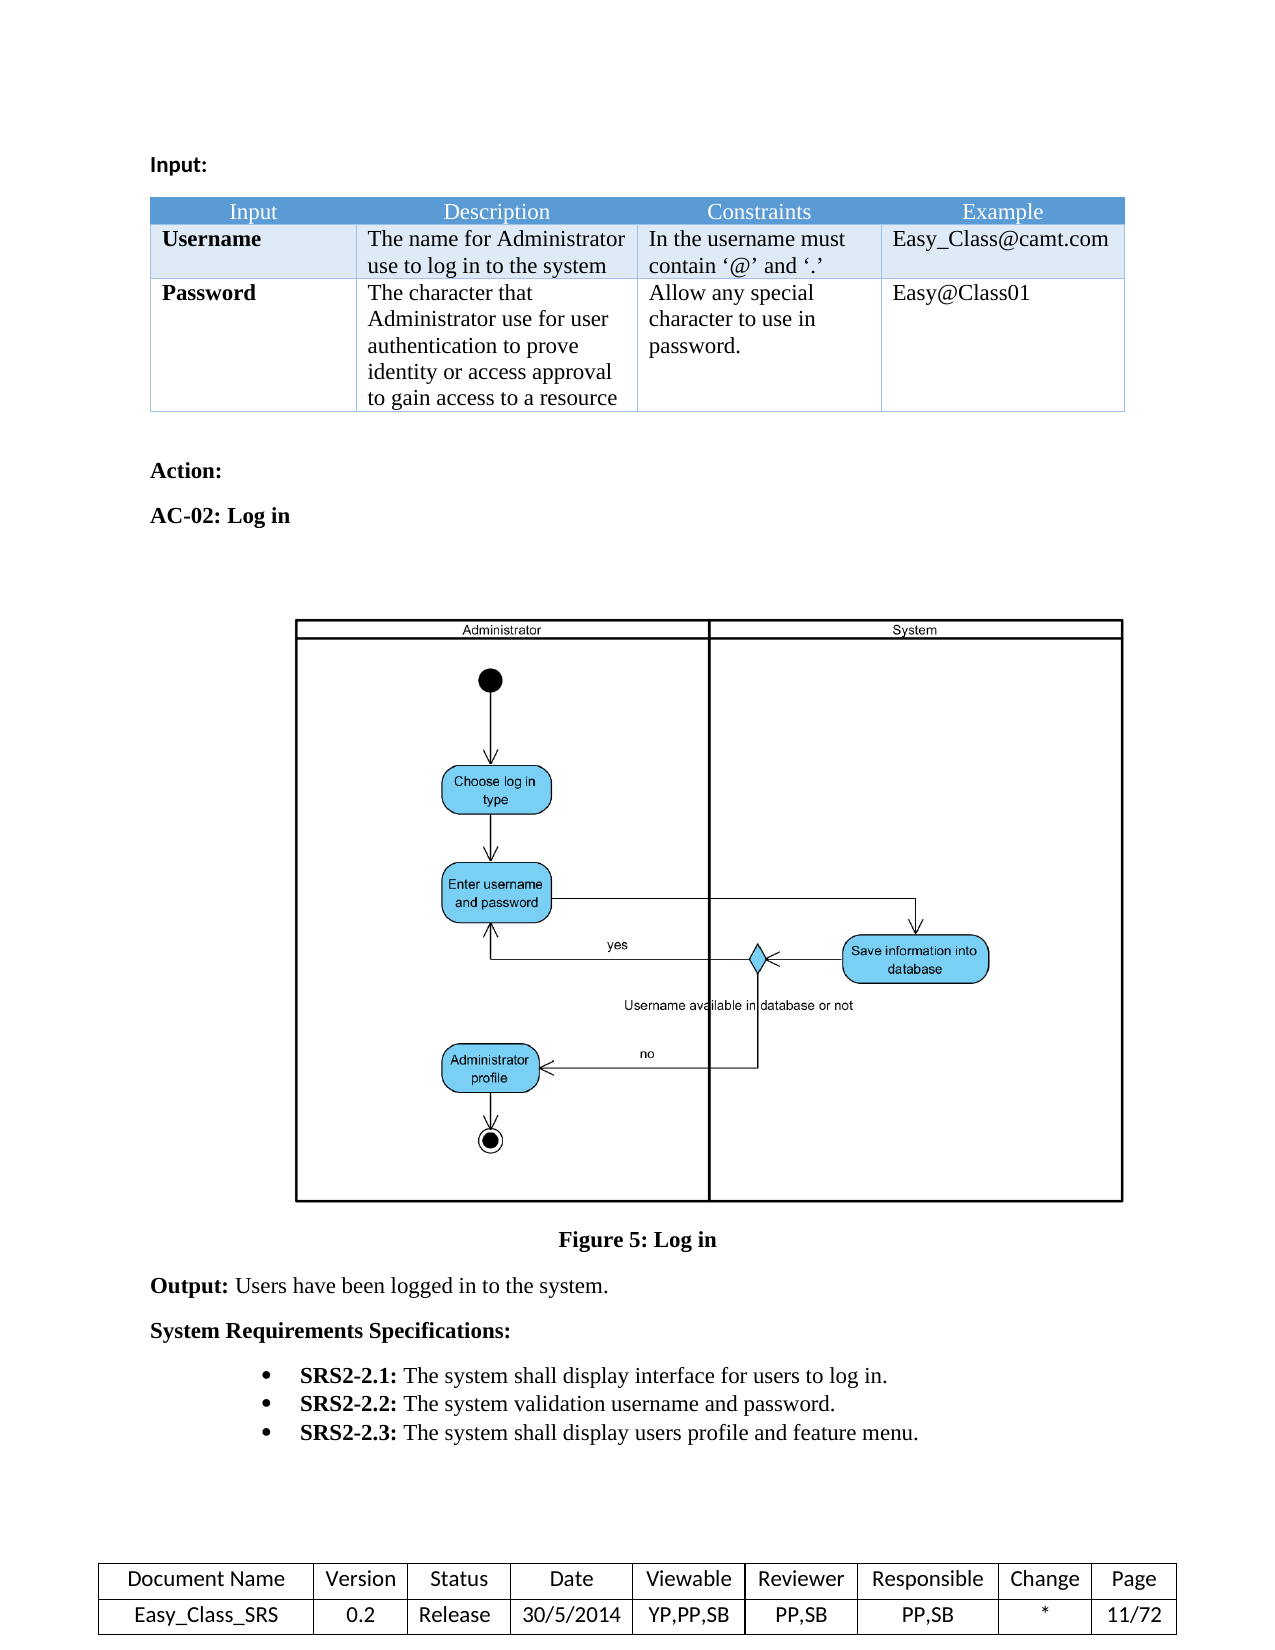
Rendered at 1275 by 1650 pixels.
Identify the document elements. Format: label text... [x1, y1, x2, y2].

table_header Description [357, 198, 637, 224]
list SRS2-2.2: The system validation username and password. [262, 1390, 1125, 1417]
table_cell The name for Administrator use to log in to the system [357, 225, 637, 278]
text Output: Users have been logged in to the system. [150, 1272, 1125, 1298]
text Input: [150, 150, 1125, 178]
table_header Example [882, 198, 1124, 224]
text System Requirements Specifications: [150, 1317, 1125, 1343]
table_cell In the username must contain ‘@’ and ‘.’ [638, 225, 881, 278]
table_cell Easy@Class01 [882, 279, 1124, 411]
picture [150, 547, 1129, 1208]
text Figure 5: Log in [150, 1227, 1125, 1253]
text Action: [150, 457, 1125, 483]
table_cell Password [151, 279, 356, 411]
table_cell Easy_Class@camt.com [882, 225, 1124, 278]
list SRS2-2.1: The system shall display interface for users to log in. [262, 1362, 1125, 1388]
text AC-02: Log in [150, 502, 1125, 528]
table_cell Allow any special character to use in password. [638, 279, 881, 411]
table_cell Username [151, 225, 356, 278]
table_header Constraints [638, 198, 881, 224]
list SRS2-2.3: The system shall display users profile and feature menu. [262, 1419, 1125, 1445]
table_header Input [151, 198, 356, 224]
table_cell The character that Administrator use for user authentication to prove identity or access approval to gain access to a resource [357, 279, 637, 411]
